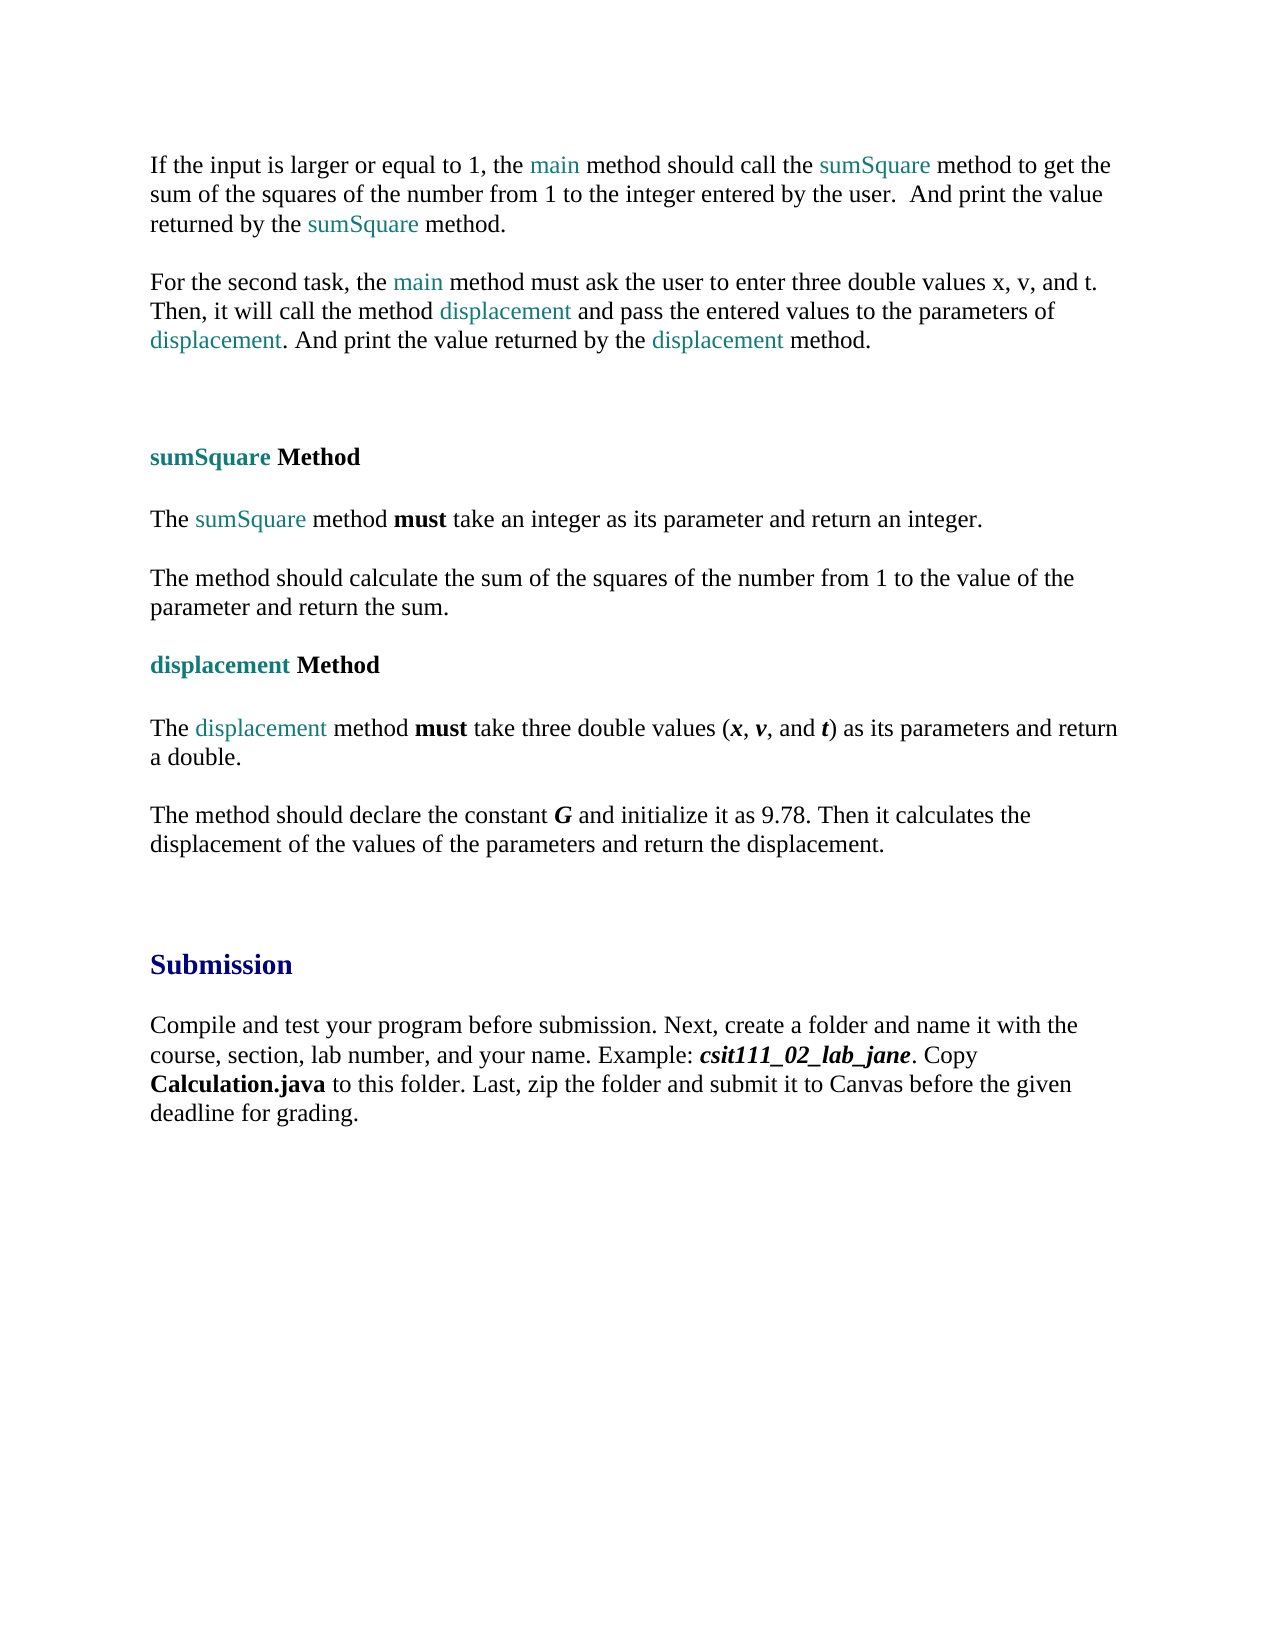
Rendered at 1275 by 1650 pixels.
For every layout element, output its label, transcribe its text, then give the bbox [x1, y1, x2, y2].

text Compile and test your program before submission. Next, create a folder and name it with the course, section, lab number, and your name. Example: csit111_02_lab_jane. Copy Calculation.java to this folder. Last, zip the folder and submit it to Canvas before the given deadline for grading. [150, 1010, 1125, 1127]
text For the second task, the main method must ask the user to enter three double values x, v, and t. Then, it will call the method displacement and pass the entered values to the parameters of displacement. And print the value returned by the displacement method. [150, 267, 1125, 354]
text Submission [150, 946, 1125, 981]
text displacement Method [150, 650, 1125, 679]
text The sumSquare method must take an integer as its parameter and return an integer. [150, 504, 1125, 533]
text The method should declare the constant G and initialize it as 9.78. Then it calculates the displacement of the values of the parameters and return the displacement. [150, 800, 1125, 858]
text The displacement method must take three double values (x, v, and t) as its parameters and return a double. [150, 712, 1125, 771]
text The method should calculate the sum of the squares of the number from 1 to the value of the parameter and return the sum. [150, 562, 1125, 621]
text sumSquare Method [150, 442, 1125, 471]
text If the input is larger or equal to 1, the main method should call the sumSquare method to get the sum of the squares of the number from 1 to the integer entered by the user. And print the value returned by the sumSquare method. [150, 150, 1125, 237]
